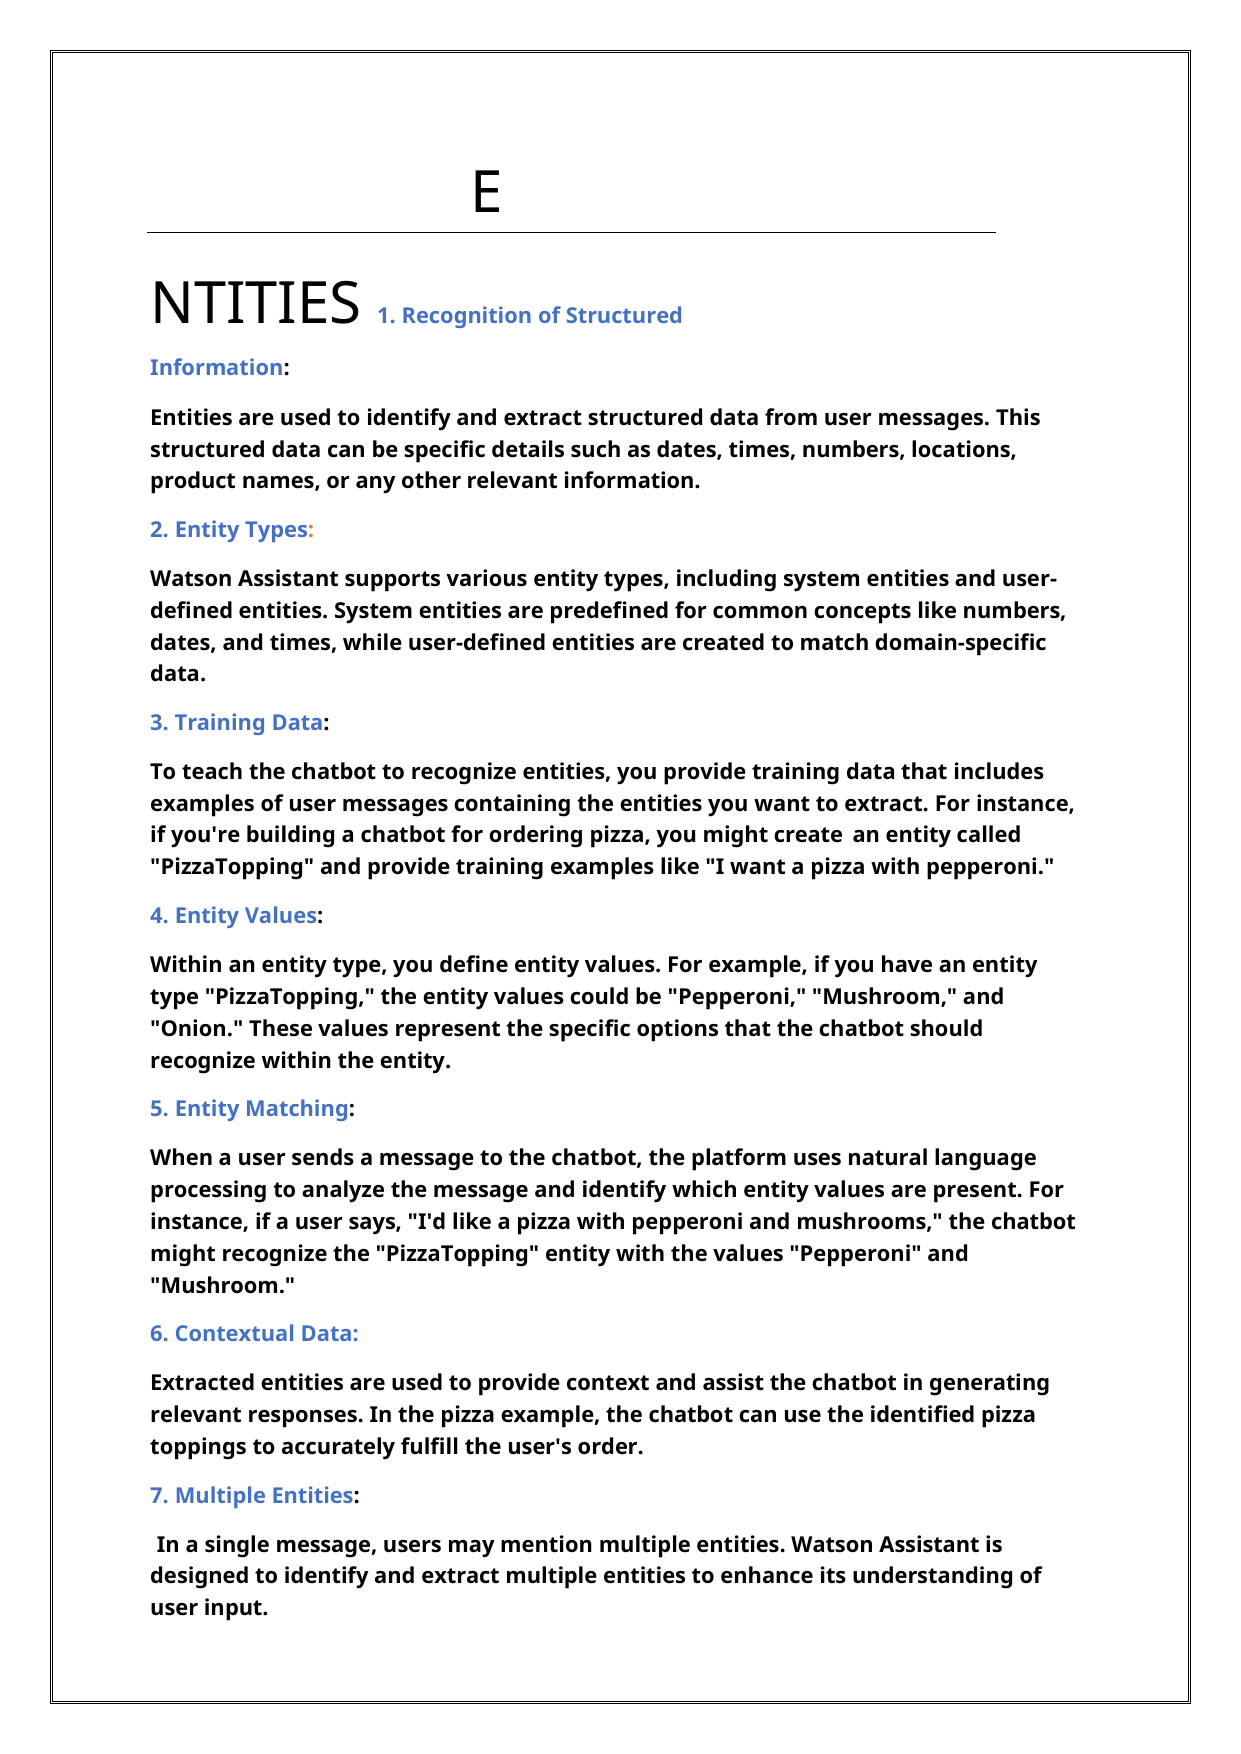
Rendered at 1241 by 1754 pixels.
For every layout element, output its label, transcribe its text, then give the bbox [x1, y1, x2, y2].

text 7. Multiple Entities: [150, 1479, 1154, 1509]
text 6. Contextual Data: [150, 1318, 1154, 1348]
text When a user sends a message to the chatbot, the platform uses natural language processing to analyze the message and identify which entity values are present. For instance, if a user says, "I'd like a pizza with pepperoni and mushrooms," the chatbot might recognize the "PizzaTopping" entity with the values "Pepperoni" and "Mushroom." [150, 1142, 1096, 1299]
text Watson Assistant supports various entity types, including system entities and user-defined entities. System entities are predefined for common concepts like numbers, dates, and times, while user-defined entities are created to match domain-specific data. [150, 563, 1079, 688]
text In a single message, users may mention multiple entities. Watson Assistant is designed to identify and extract multiple entities to enhance its understanding of user input. [150, 1528, 1080, 1622]
text ENTITIES 1. Recognition of Structured Information: [150, 150, 686, 382]
text Entities are used to identify and extract structured data from user messages. This structured data can be specific details such as dates, times, numbers, locations, product names, or any other relevant information. [150, 402, 1059, 495]
text Within an entity type, you define entity values. For example, if you have an entity type "PizzaTopping," the entity values could be "Pepperoni," "Mushroom," and "Onion." These values represent the specific options that the chatbot should recognize within the entity. [150, 949, 1086, 1074]
text 3. Training Data: [150, 707, 1154, 737]
text 4. Entity Values: [150, 900, 1154, 930]
text Extracted entities are used to provide context and assist the chatbot in generating relevant responses. In the pizza example, the chatbot can use the identified pizza toppings to accurately fulfill the user's order. [150, 1367, 1051, 1461]
text 5. Entity Matching: [150, 1093, 1154, 1123]
text To teach the chatbot to recognize entities, you provide training data that includes examples of user messages containing the entities you want to extract. For instance, if you're building a chatbot for ordering pizza, you might create an entity called "PizzaTopping" and provide training examples like "I want a pizza with pepperoni." [150, 756, 1091, 881]
text 2. Entity Types: [150, 514, 1154, 543]
